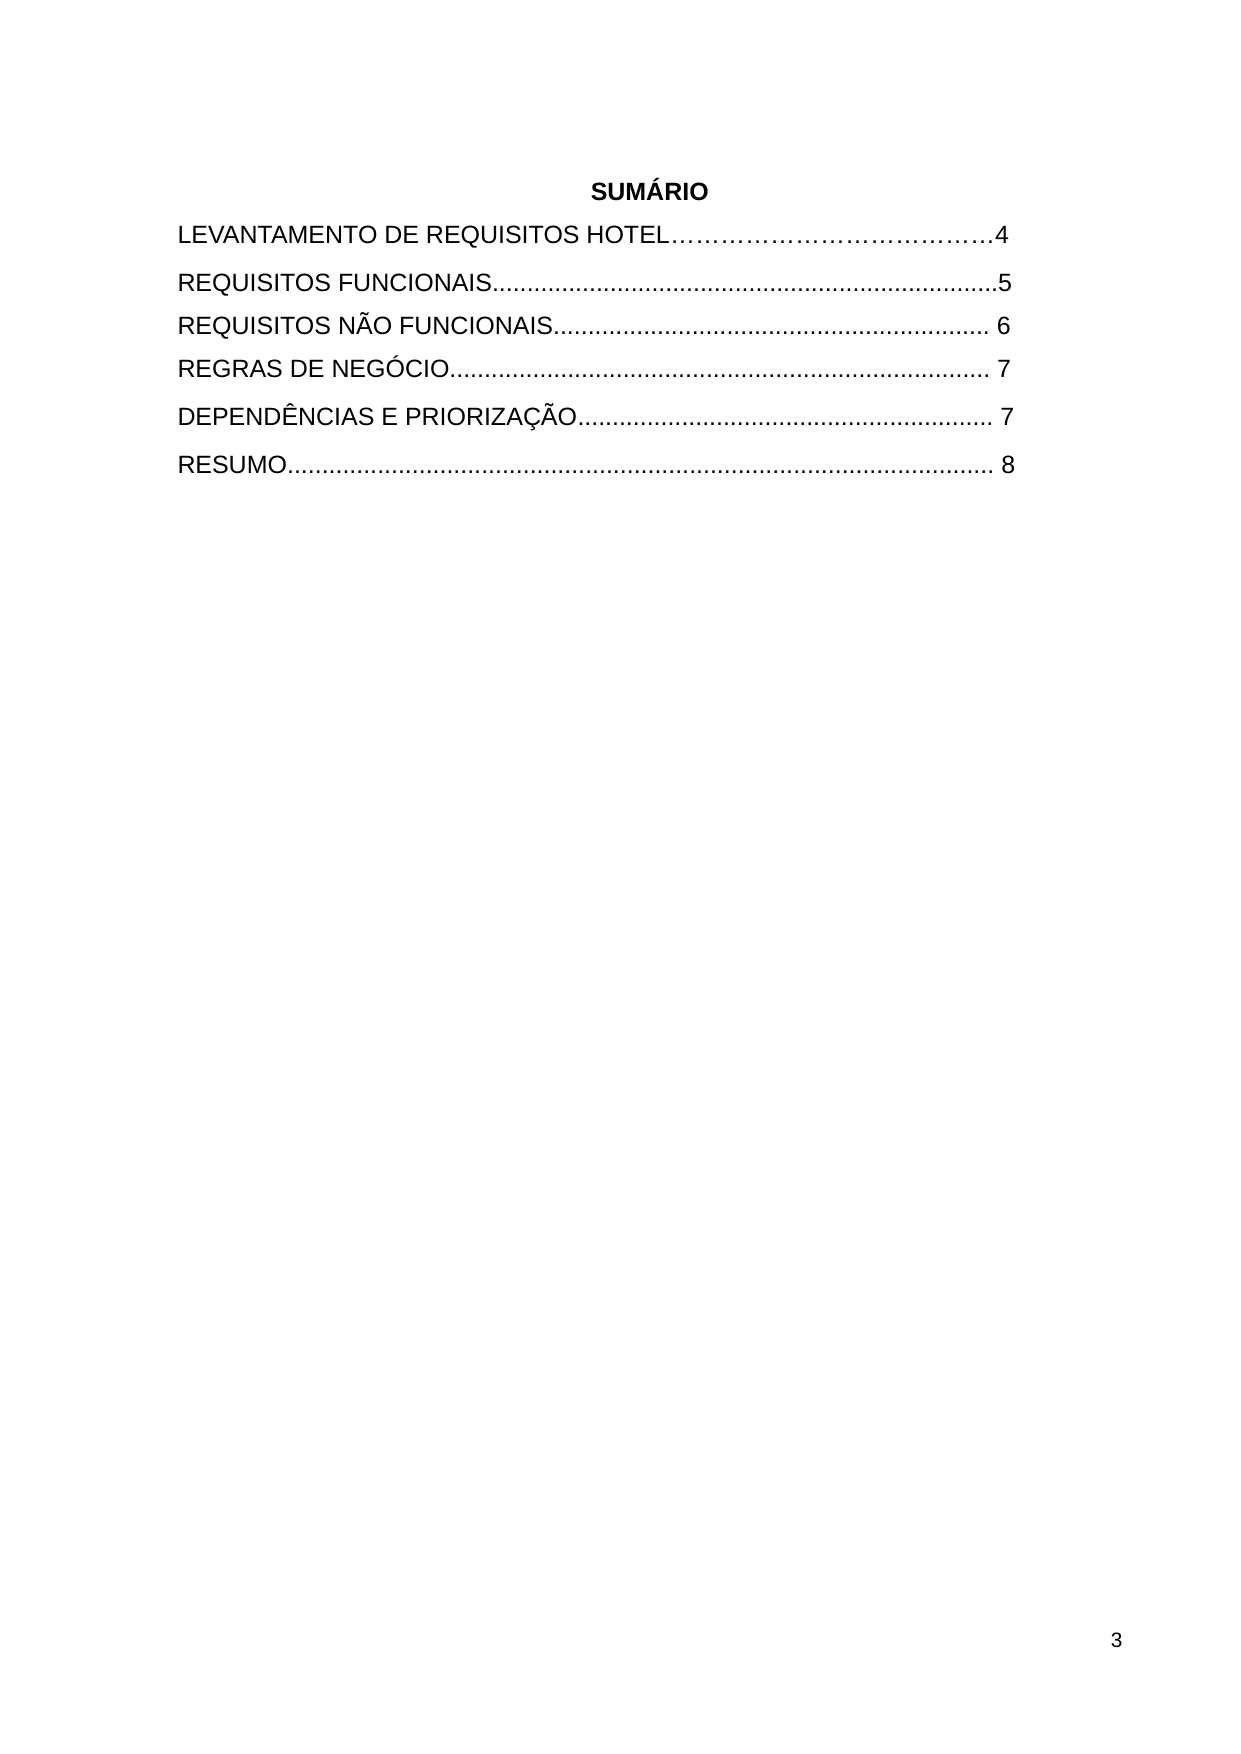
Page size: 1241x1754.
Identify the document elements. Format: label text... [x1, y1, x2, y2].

text REQUISITOS FUNCIONAIS.........................................................................5 [177, 268, 1122, 297]
text LEVANTAMENTO DE REQUISITOS HOTEL…………………………………4 [177, 220, 1122, 249]
text DEPENDÊNCIAS E PRIORIZAÇÃO............................................................ 7 [177, 402, 1122, 431]
text REGRAS DE NEGÓCIO.............................................................................. 7 [177, 354, 1122, 383]
text SUMÁRIO [177, 177, 1122, 206]
text RESUMO...................................................................................................... 8 [177, 450, 1122, 478]
text REQUISITOS NÃO FUNCIONAIS............................................................... 6 [177, 311, 1122, 340]
